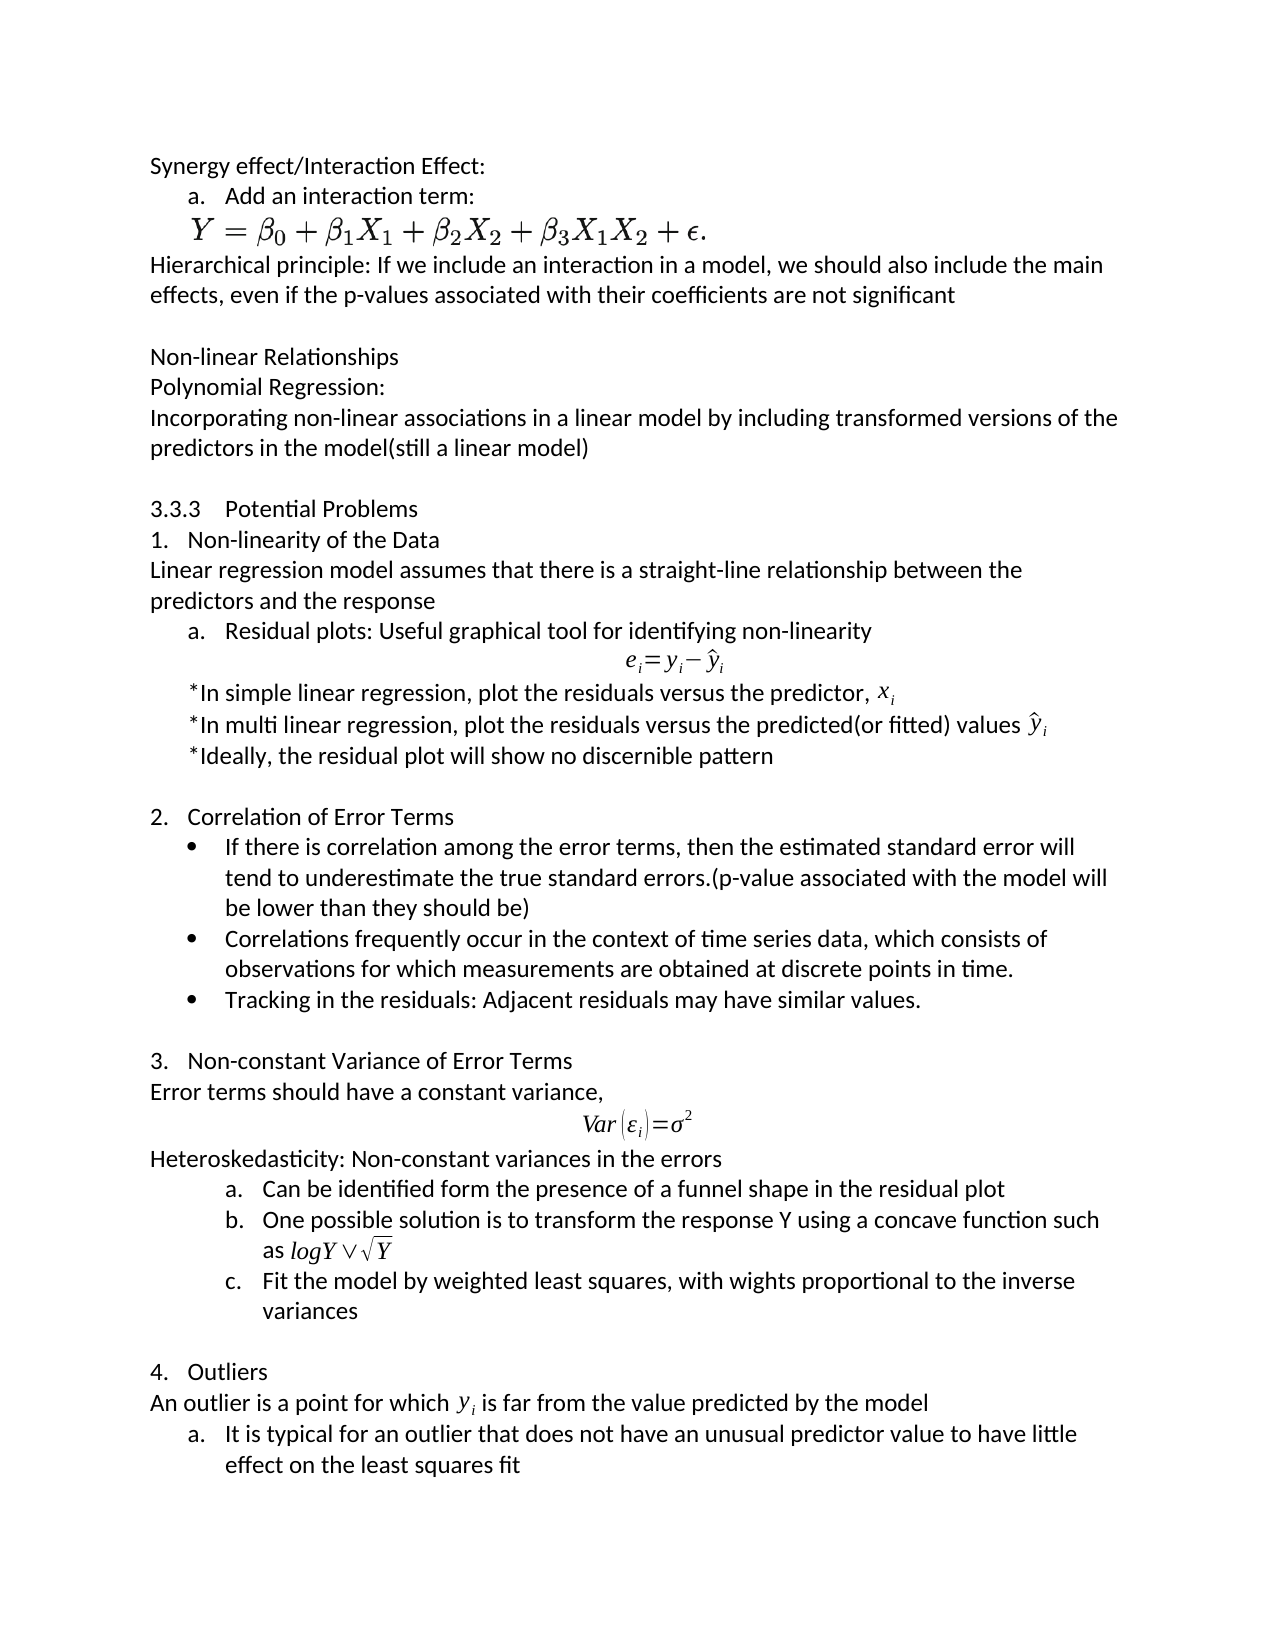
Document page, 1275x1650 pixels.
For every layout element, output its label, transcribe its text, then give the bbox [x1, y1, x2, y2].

list Potential Problems [150, 493, 1125, 524]
text Non-linear Relationships [150, 341, 1125, 371]
text *In simple linear regression, plot the residuals versus the predictor, [187, 677, 1125, 708]
list Non-linearity of the Data [150, 524, 1125, 554]
text *In multi linear regression, plot the residuals versus the predicted(or fitted) values [187, 708, 1125, 740]
text Polynomial Regression: [150, 371, 1125, 402]
list It is typical for an outlier that does not have an unusual predictor value to have little effect on the least squares fit [187, 1418, 1125, 1479]
text *Ideally, the residual plot will show no discernible pattern [187, 740, 1125, 770]
list Non-constant Variance of Error Terms [150, 1045, 1125, 1076]
list Residual plots: Useful graphical tool for identifying non-linearity [187, 615, 1125, 646]
list Correlations frequently occur in the context of time series data, which consists of observations for which measurements are obtained at discrete points in time. [187, 923, 1125, 984]
text Synergy effect/Interaction Effect: [150, 150, 1125, 181]
list Outliers [150, 1356, 1125, 1387]
picture [187, 211, 705, 249]
list Add an interaction term: [187, 181, 1125, 211]
text An outlier is a point for which is far from the value predicted by the model [150, 1387, 1125, 1418]
list If there is correlation among the error terms, then the estimated standard error will tend to underestimate the true standard errors.(p-value associated with the model will be lower than they should be) [187, 831, 1125, 923]
list One possible solution is to transform the response Y using a concave function such as [225, 1204, 1125, 1265]
list Fit the model by weighted least squares, with wights proportional to the inverse variances [225, 1265, 1125, 1326]
text Incorporating non-linear associations in a linear model by including transformed versions of the predictors in the model(still a linear model) [150, 402, 1125, 463]
text Linear regression model assumes that there is a straight-line relationship between the predictors and the response [150, 554, 1125, 615]
list Can be identified form the presence of a funnel shape in the residual plot [225, 1173, 1125, 1204]
text Heteroskedasticity: Non-constant variances in the errors [150, 1143, 1125, 1173]
text Error terms should have a constant variance, [150, 1076, 1125, 1106]
text Hierarchical principle: If we include an interaction in a model, we should also include the main effects, even if the p-values associated with their coefficients are not significant [150, 249, 1125, 310]
list Correlation of Error Terms [150, 801, 1125, 831]
list Tracking in the residuals: Adjacent residuals may have similar values. [187, 984, 1125, 1014]
